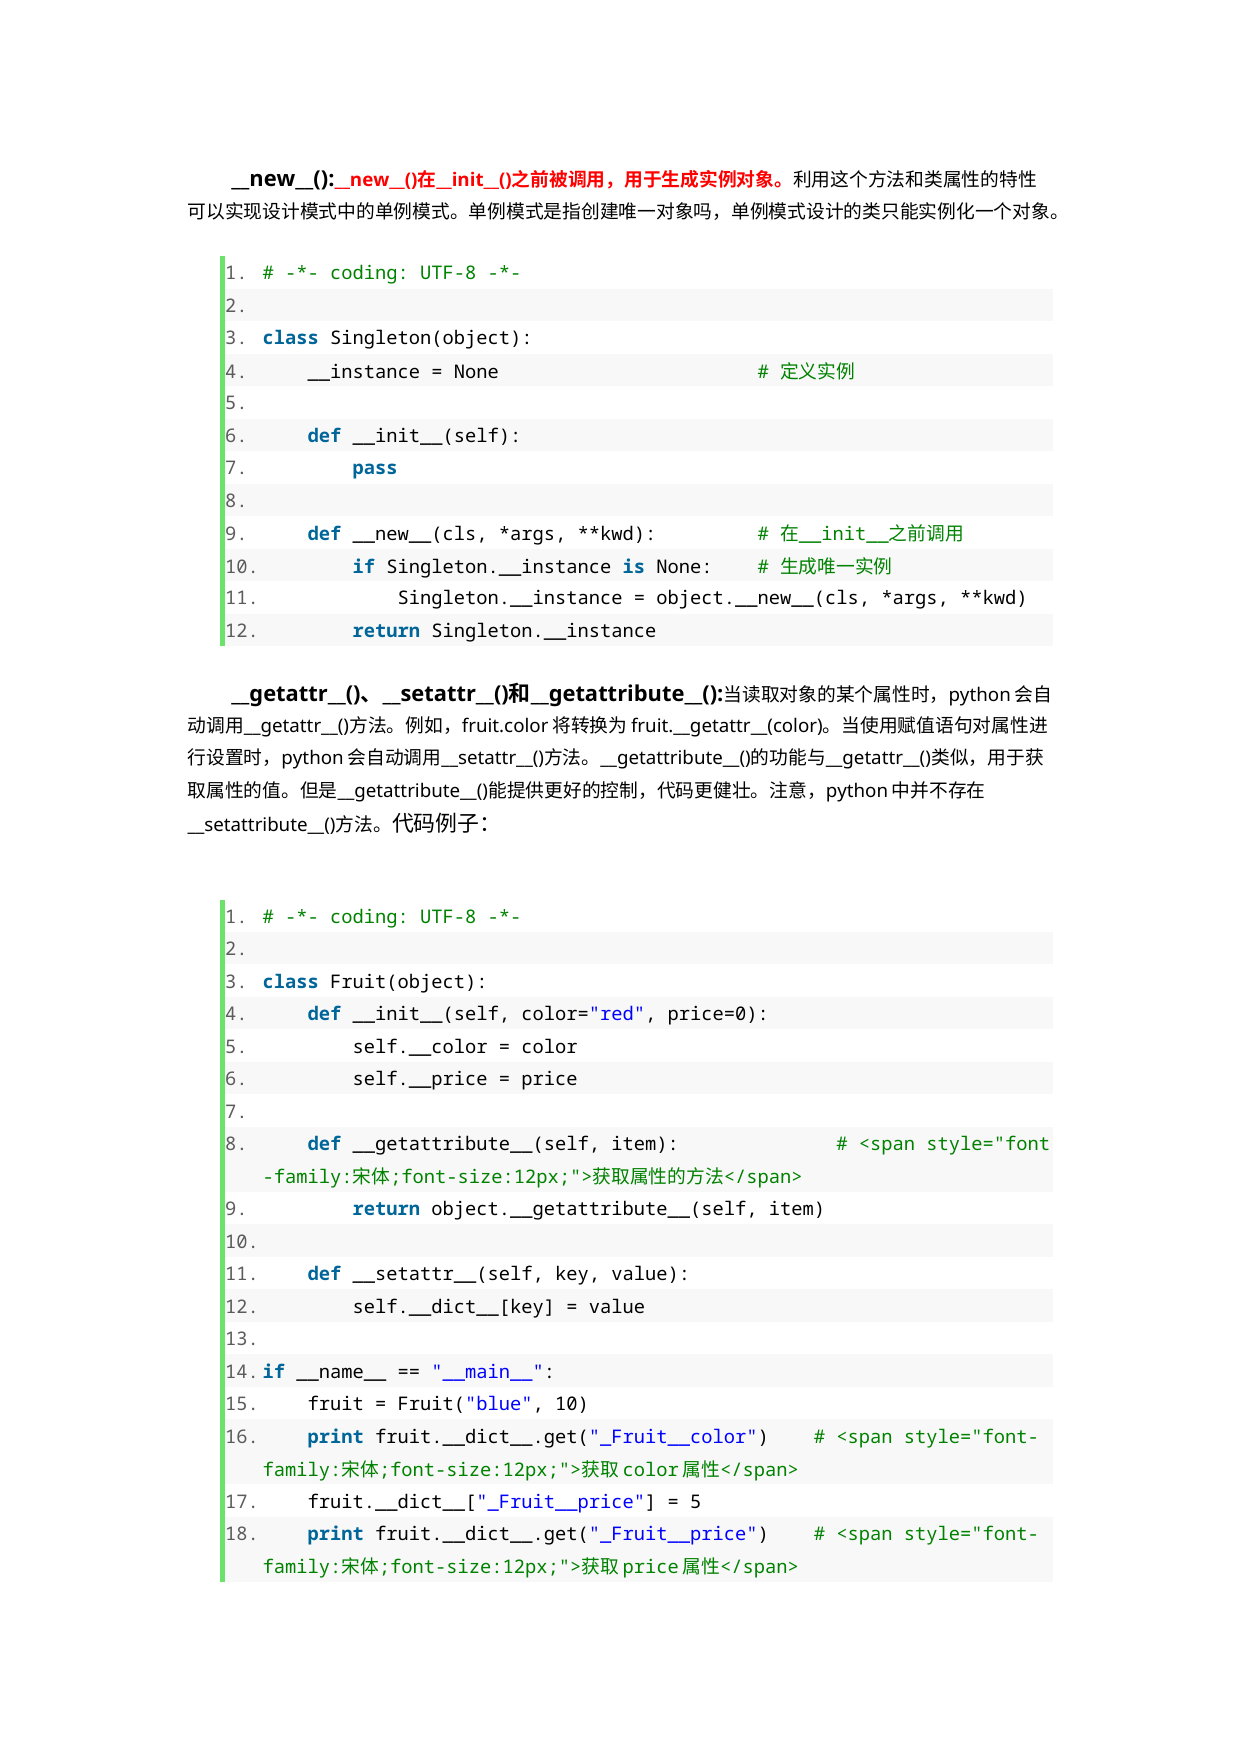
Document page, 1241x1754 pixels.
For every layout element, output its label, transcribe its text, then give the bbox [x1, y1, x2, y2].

list def __getattribute__(self, item): # <span style="font-family:宋体;font-size:12px;">获取属性的方法</span> [225, 1127, 1053, 1192]
list fruit = Fruit("blue", 10) [225, 1387, 1053, 1419]
list def __new__(cls, *args, **kwd): # 在__init__之前调用 [225, 516, 1053, 549]
list class Fruit(object): [225, 964, 1053, 997]
list fruit.__dict__["_Fruit__price"] = 5 [225, 1484, 1053, 1517]
list self.__color = color [225, 1029, 1053, 1062]
list def __init__(self, color="red", price=0): [225, 997, 1053, 1029]
list return object.__getattribute__(self, item) [225, 1192, 1053, 1224]
list # -*- coding: UTF-8 -*- [220, 899, 1053, 932]
list self.__price = price [225, 1062, 1053, 1094]
list __instance = None # 定义实例 [225, 354, 1053, 386]
list print fruit.__dict__.get("_Fruit__color") # <span style="font-family:宋体;font-size:12px;">获取color属性</span> [225, 1419, 1053, 1484]
text __new__():__new__()在__init__()之前被调用，用于生成实例对象。利用这个方法和类属性的特性可以实现设计模式中的单例模式。单例模式是指创建唯一对象吗，单例模式设计的类只能实例化一个对象。 [187, 162, 1053, 227]
list # -*- coding: UTF-8 -*- [225, 256, 1053, 289]
list self.__dict__[key] = value [225, 1289, 1053, 1322]
list def __init__(self): [225, 419, 1053, 451]
list if Singleton.__instance is None: # 生成唯一实例 [225, 549, 1053, 581]
list class Singleton(object): [225, 321, 1053, 354]
list print fruit.__dict__.get("_Fruit__price") # <span style="font-family:宋体;font-size:12px;">获取price属性</span> [225, 1517, 1053, 1582]
list if __name__ == "__main__": [225, 1354, 1053, 1387]
list Singleton.__instance = object.__new__(cls, *args, **kwd) [225, 581, 1053, 614]
list pass [225, 451, 1053, 484]
list return Singleton.__instance [225, 614, 1053, 646]
list def __setattr__(self, key, value): [225, 1257, 1053, 1289]
text __getattr__()、__setattr__()和__getattribute__():当读取对象的某个属性时，python会自动调用__getattr__()方法。例如，fruit.color将转换为fruit.__getattr__(color)。当使用赋值语句对属性进行设置时，python会自动调用__setattr__()方法。__getattribute__()的功能与__getattr__()类似，用于获取属性的值。但是__getattribute__()能提供更好的控制，代码更健壮。注意，python中并不存在__setattribute__()方法。代码例子： [187, 675, 1053, 870]
